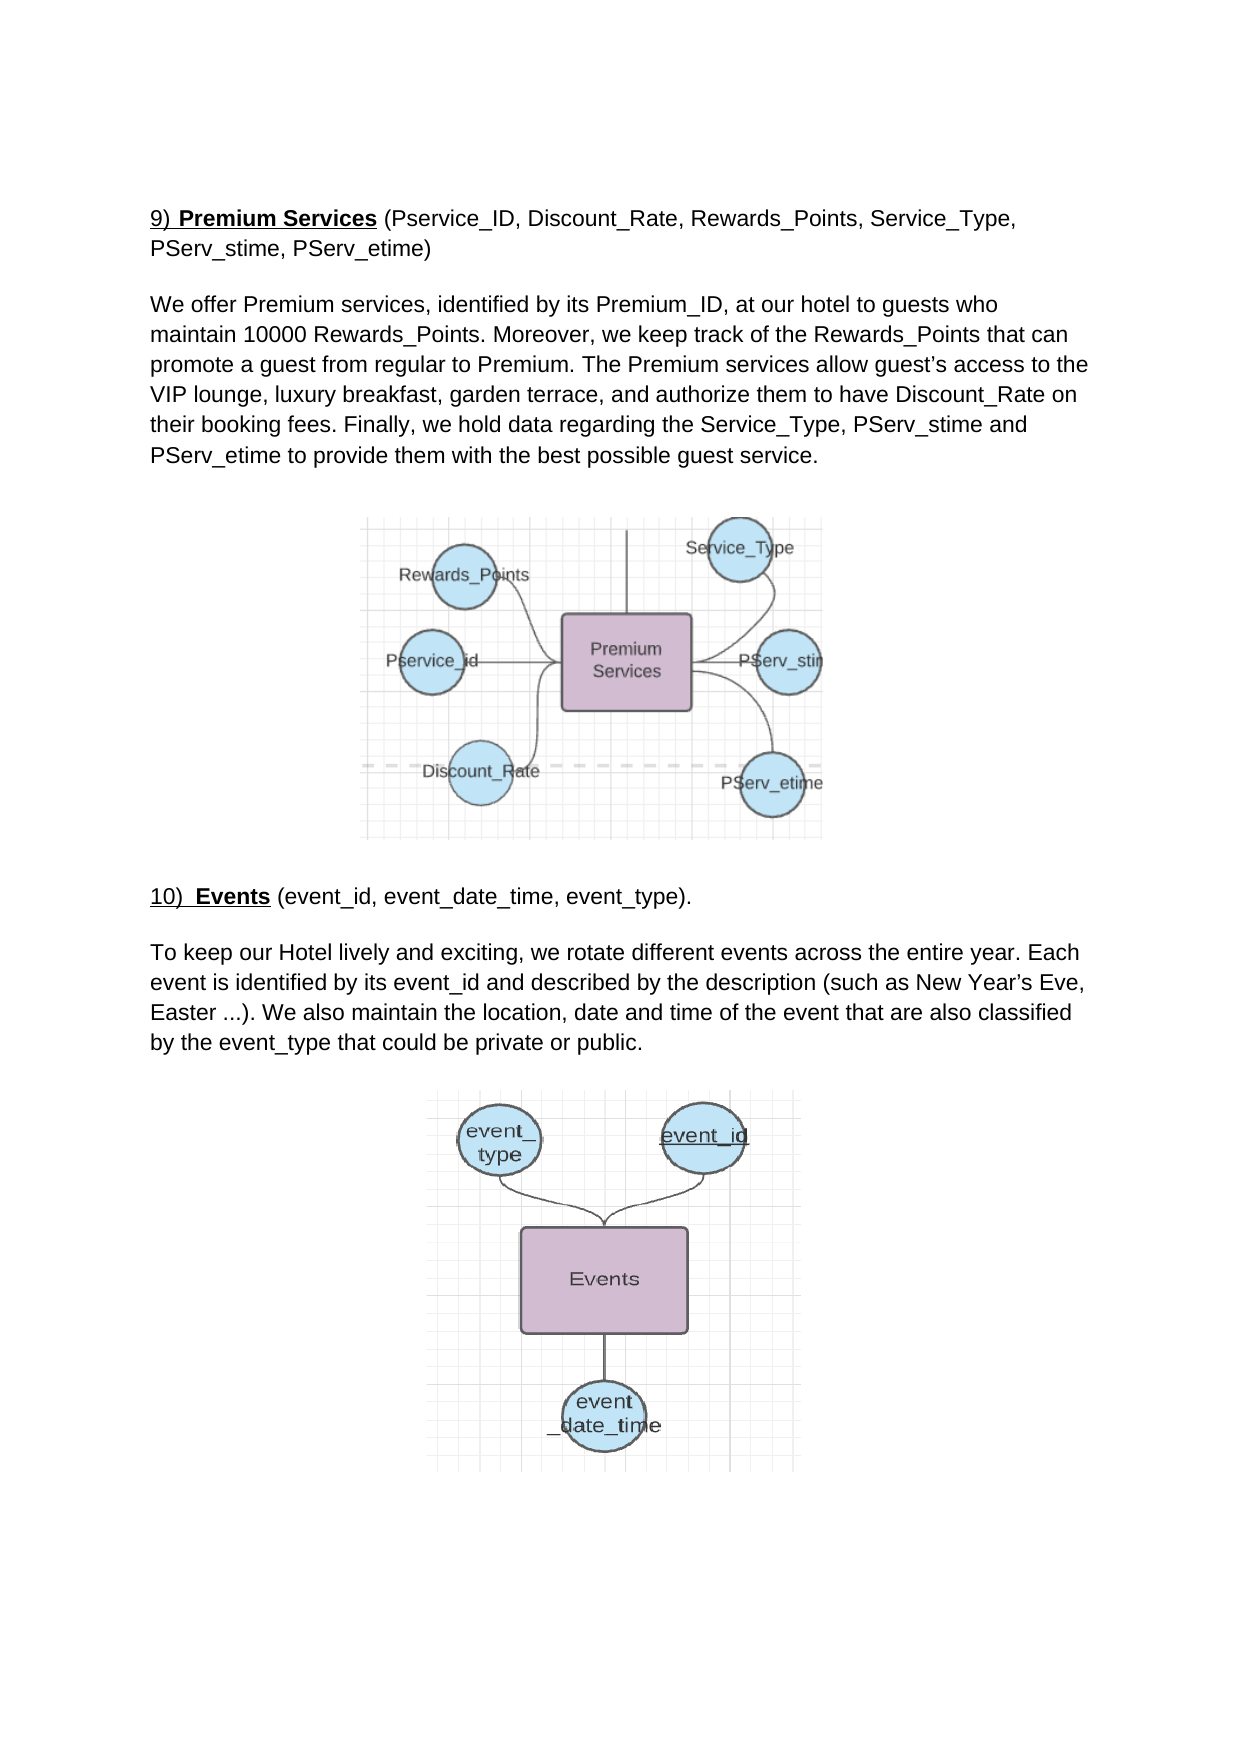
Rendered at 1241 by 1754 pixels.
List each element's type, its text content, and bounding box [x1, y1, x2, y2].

text 9) Premium Services (Pservice_ID, Discount_Rate, Rewards_Points, Service_Type, PServ_stime, PServ_etime) [150, 205, 1090, 262]
text We offer Premium services, identified by its Premium_ID, at our hotel to guests who maintain 10000 Rewards_Points. Moreover, we keep track of the Rewards_Points that can promote a guest from regular to Premium. The Premium services allow guest’s access to the VIP lounge, luxury breakfast, garden terrace, and authorize them to have Discount_Rate on their booking fees. Finally, we hold data regarding the Service_Type, PServ_stime and PServ_etime to provide them with the best possible guest service. [150, 291, 1090, 468]
text 10) Events (event_id, event_date_time, event_type). [150, 883, 1090, 910]
picture [360, 517, 823, 840]
picture [426, 1090, 801, 1472]
text To keep our Hotel lively and exciting, we rotate different events across the entire year. Each event is identified by its event_id and described by the description (such as New Year’s Eve, Easter ...). We also maintain the location, date and time of the event that are also classified by the event_type that could be private or public. [150, 938, 1090, 1056]
